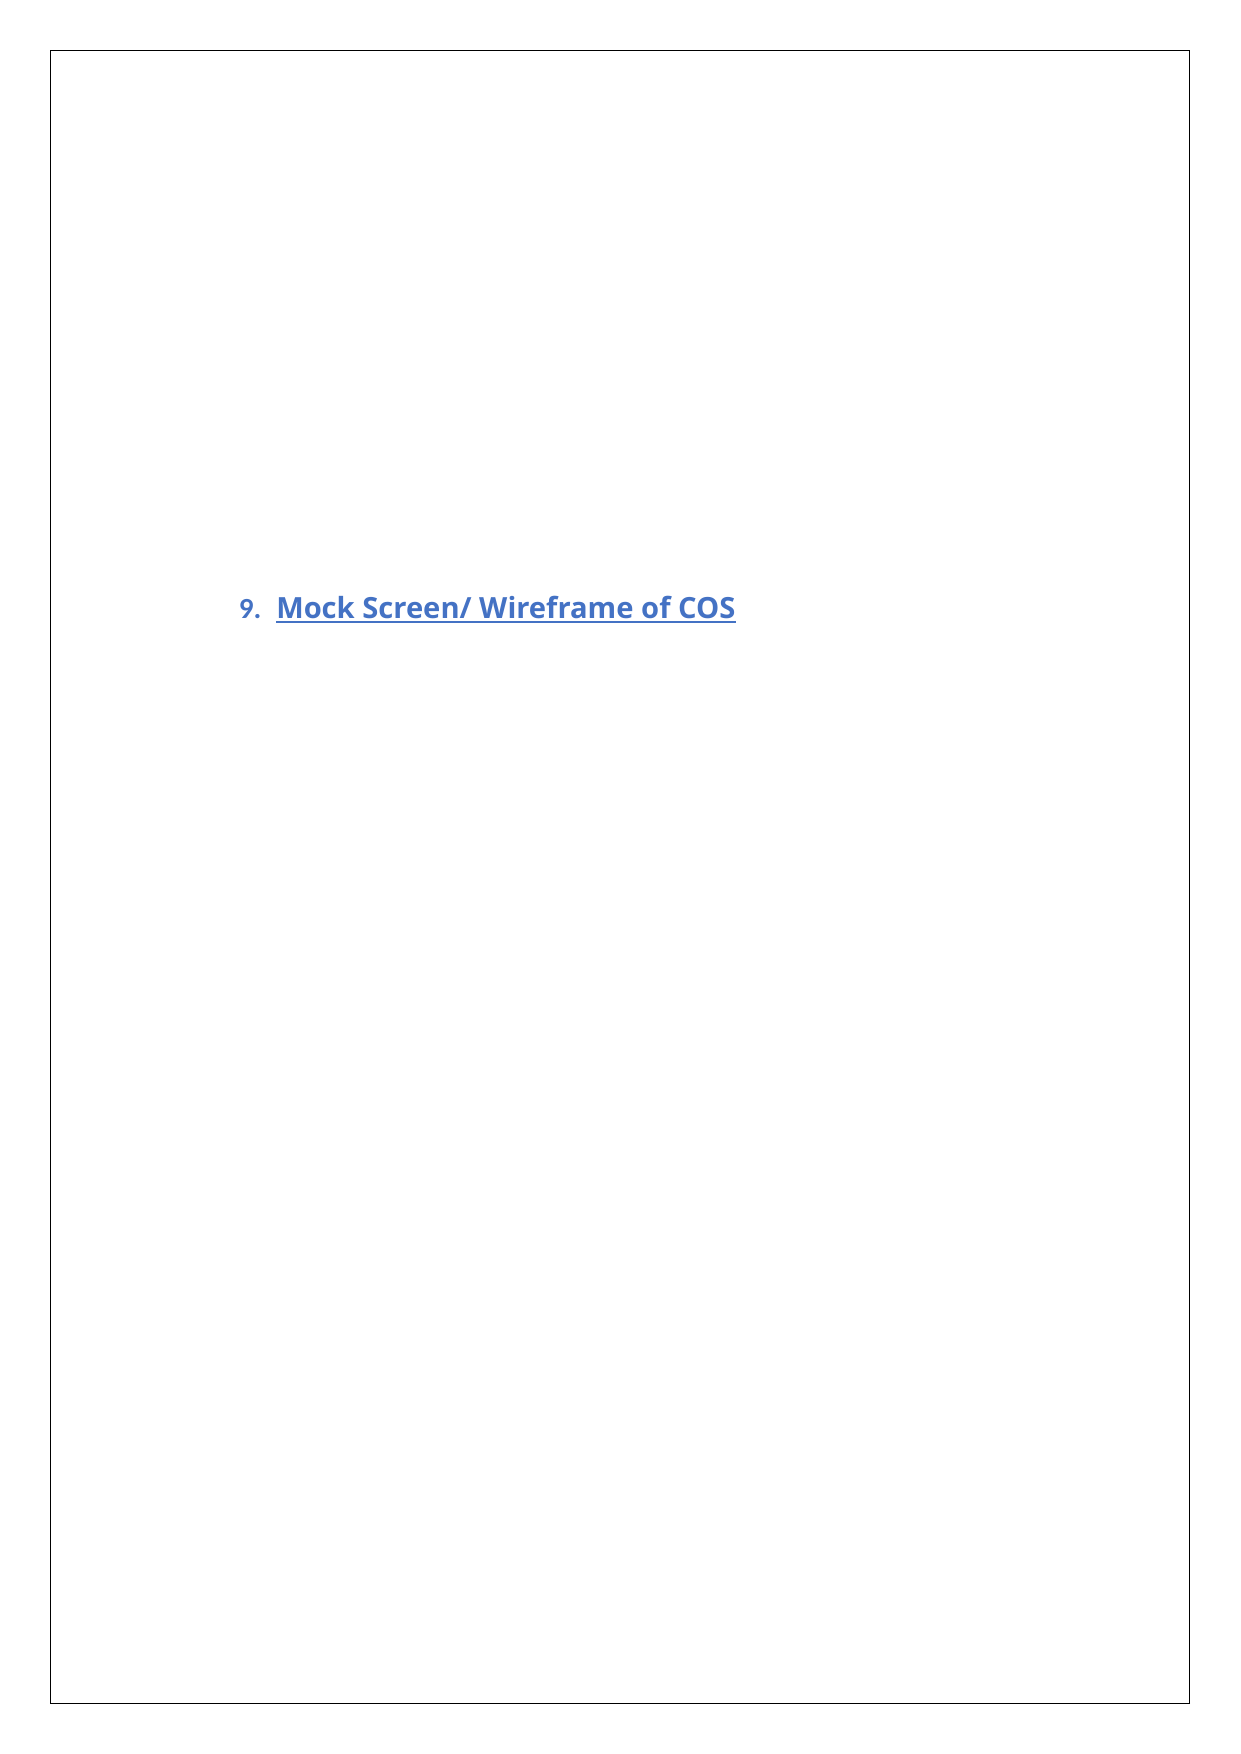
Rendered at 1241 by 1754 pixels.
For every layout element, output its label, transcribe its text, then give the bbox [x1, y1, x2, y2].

list Mock Screen/ Wireframe of COS [238, 587, 1090, 627]
